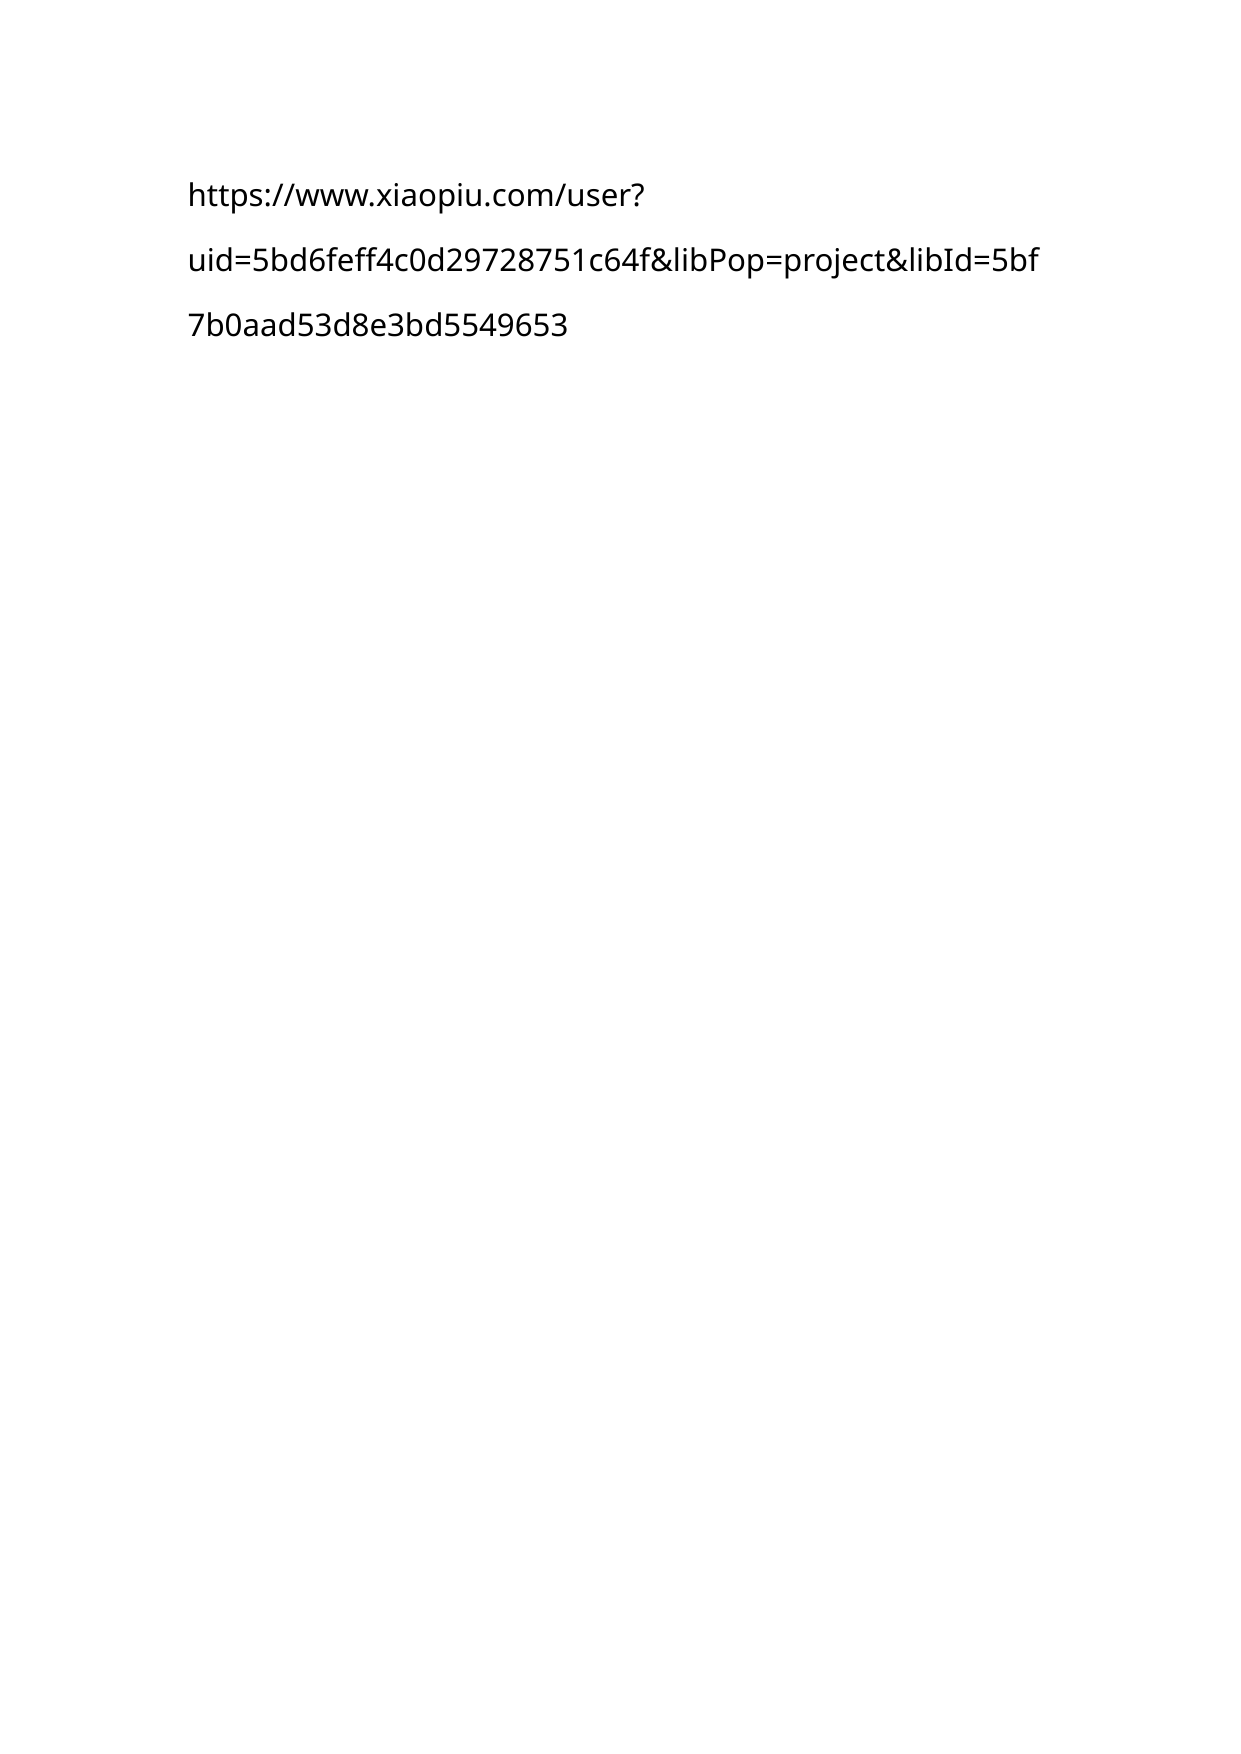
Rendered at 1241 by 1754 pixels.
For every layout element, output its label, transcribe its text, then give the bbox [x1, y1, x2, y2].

text https://www.xiaopiu.com/user?uid=5bd6feff4c0d29728751c64f&libPop=project&libId=5bf7b0aad53d8e3bd5549653 [187, 162, 1053, 357]
